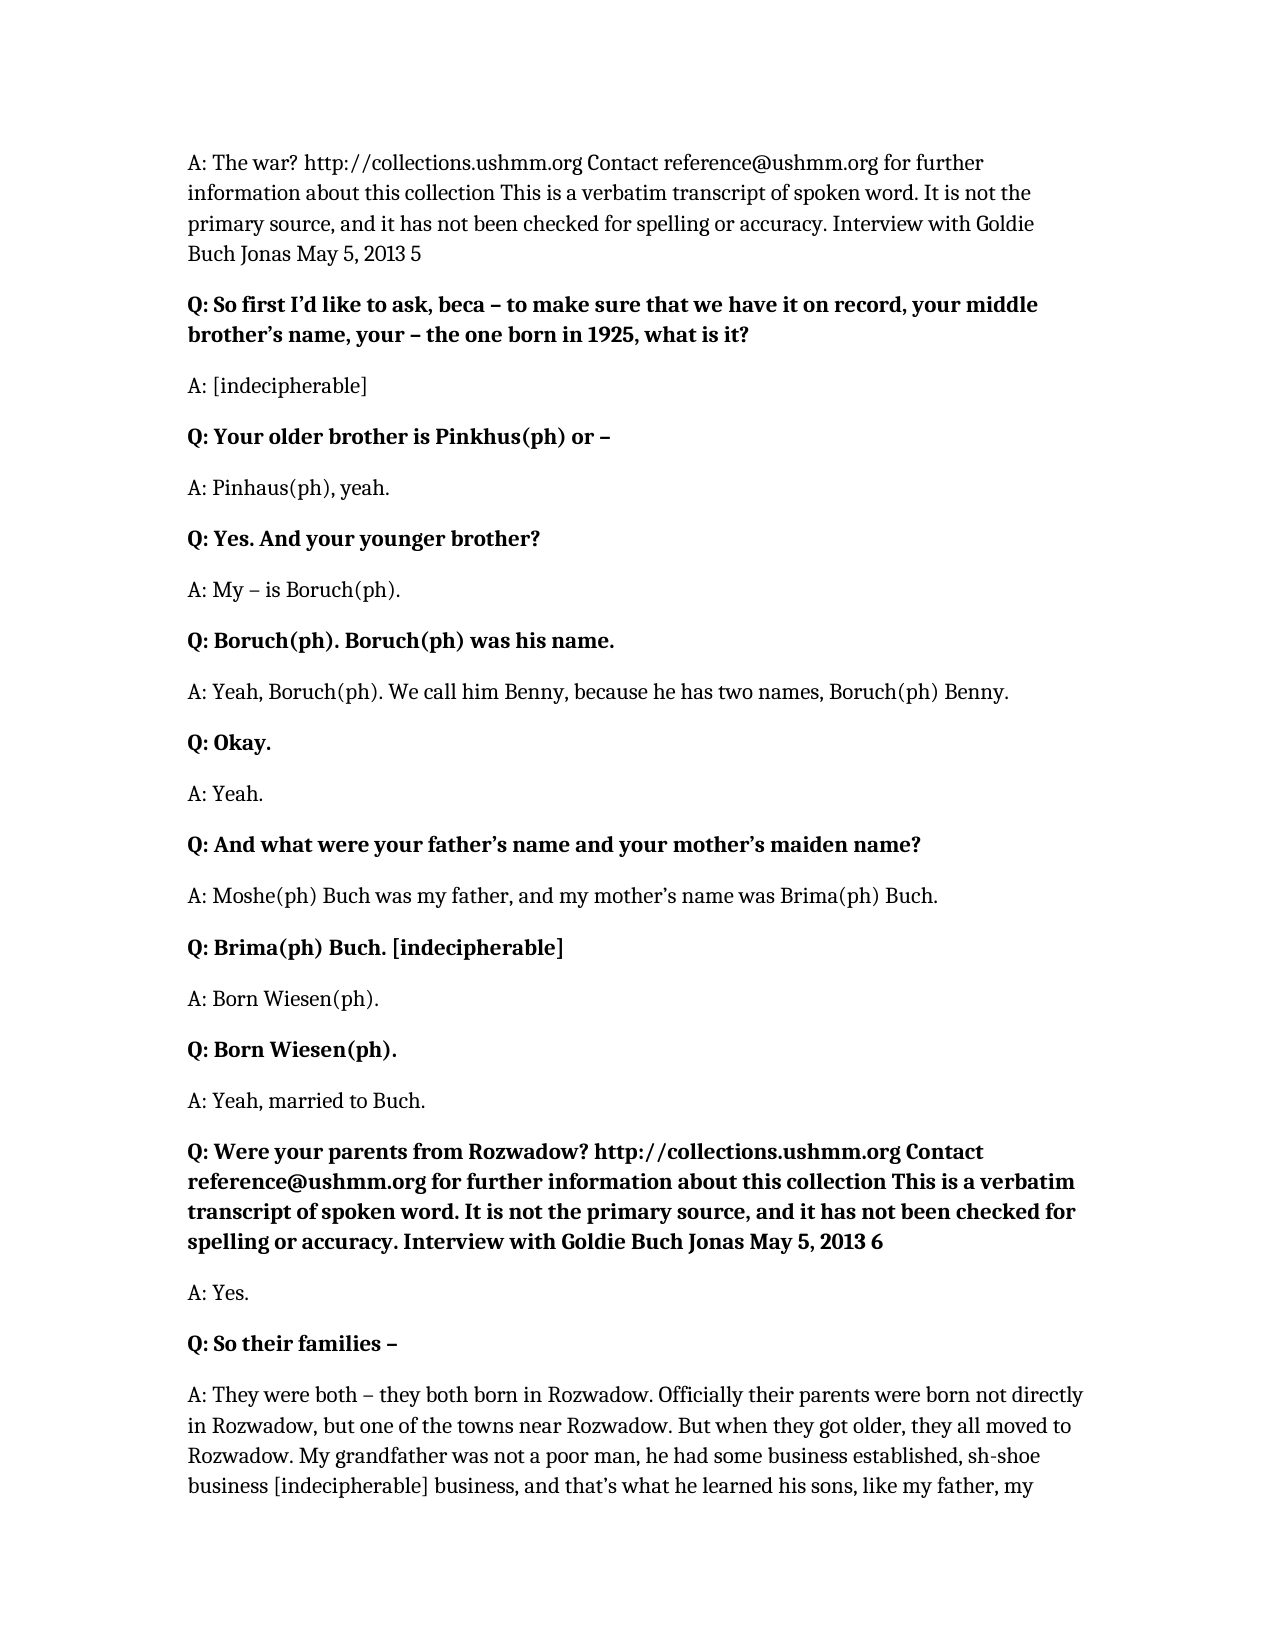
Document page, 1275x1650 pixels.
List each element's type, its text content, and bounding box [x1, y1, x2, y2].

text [187, 1382, 1087, 1499]
text Q: Your older brother is Pinkhus(ph) or – [187, 424, 1087, 450]
text A: Yeah, married to Buch. [187, 1087, 1087, 1114]
text A: Moshe(ph) Buch was my father, and my mother’s name was Brima(ph) Buch. [187, 883, 1087, 910]
text Q: Yes. And your younger brother? [187, 526, 1087, 552]
text A: My – is Boruch(ph). [187, 577, 1087, 603]
text Q: Boruch(ph). Boruch(ph) was his name. [187, 628, 1087, 654]
text A: Pinhaus(ph), yeah. [187, 475, 1087, 501]
text A: Yeah. [187, 781, 1087, 808]
text Q: So first I’d like to ask, beca – to make sure that we have it on record, your middle brother’s name, your – the one born in 1925, what is it? [187, 292, 1087, 348]
text Q: Okay. [187, 730, 1087, 757]
text A: The war? http://collections.ushmm.org Contact reference@ushmm.org for further information about this collection This is a verbatim transcript of spoken word. It is not the primary source, and it has not been checked for spelling or accuracy. Interview with Goldie Buch Jonas May 5, 2013 5 [187, 150, 1087, 267]
text Q: Were your parents from Rozwadow? http://collections.ushmm.org Contact reference@ushmm.org for further information about this collection This is a verbatim transcript of spoken word. It is not the primary source, and it has not been checked for spelling or accuracy. Interview with Goldie Buch Jonas May 5, 2013 6 [187, 1138, 1087, 1256]
text A: [indecipherable] [187, 373, 1087, 399]
text Q: Born Wiesen(ph). [187, 1036, 1087, 1063]
text Q: And what were your father’s name and your mother’s maiden name? [187, 832, 1087, 859]
text A: Yeah, Boruch(ph). We call him Benny, because he has two names, Boruch(ph) Benny. [187, 679, 1087, 706]
text Q: Brima(ph) Buch. [indecipherable] [187, 934, 1087, 961]
text A: Yes. [187, 1280, 1087, 1307]
text A: Born Wiesen(ph). [187, 985, 1087, 1012]
text Q: So their families – [187, 1331, 1087, 1358]
